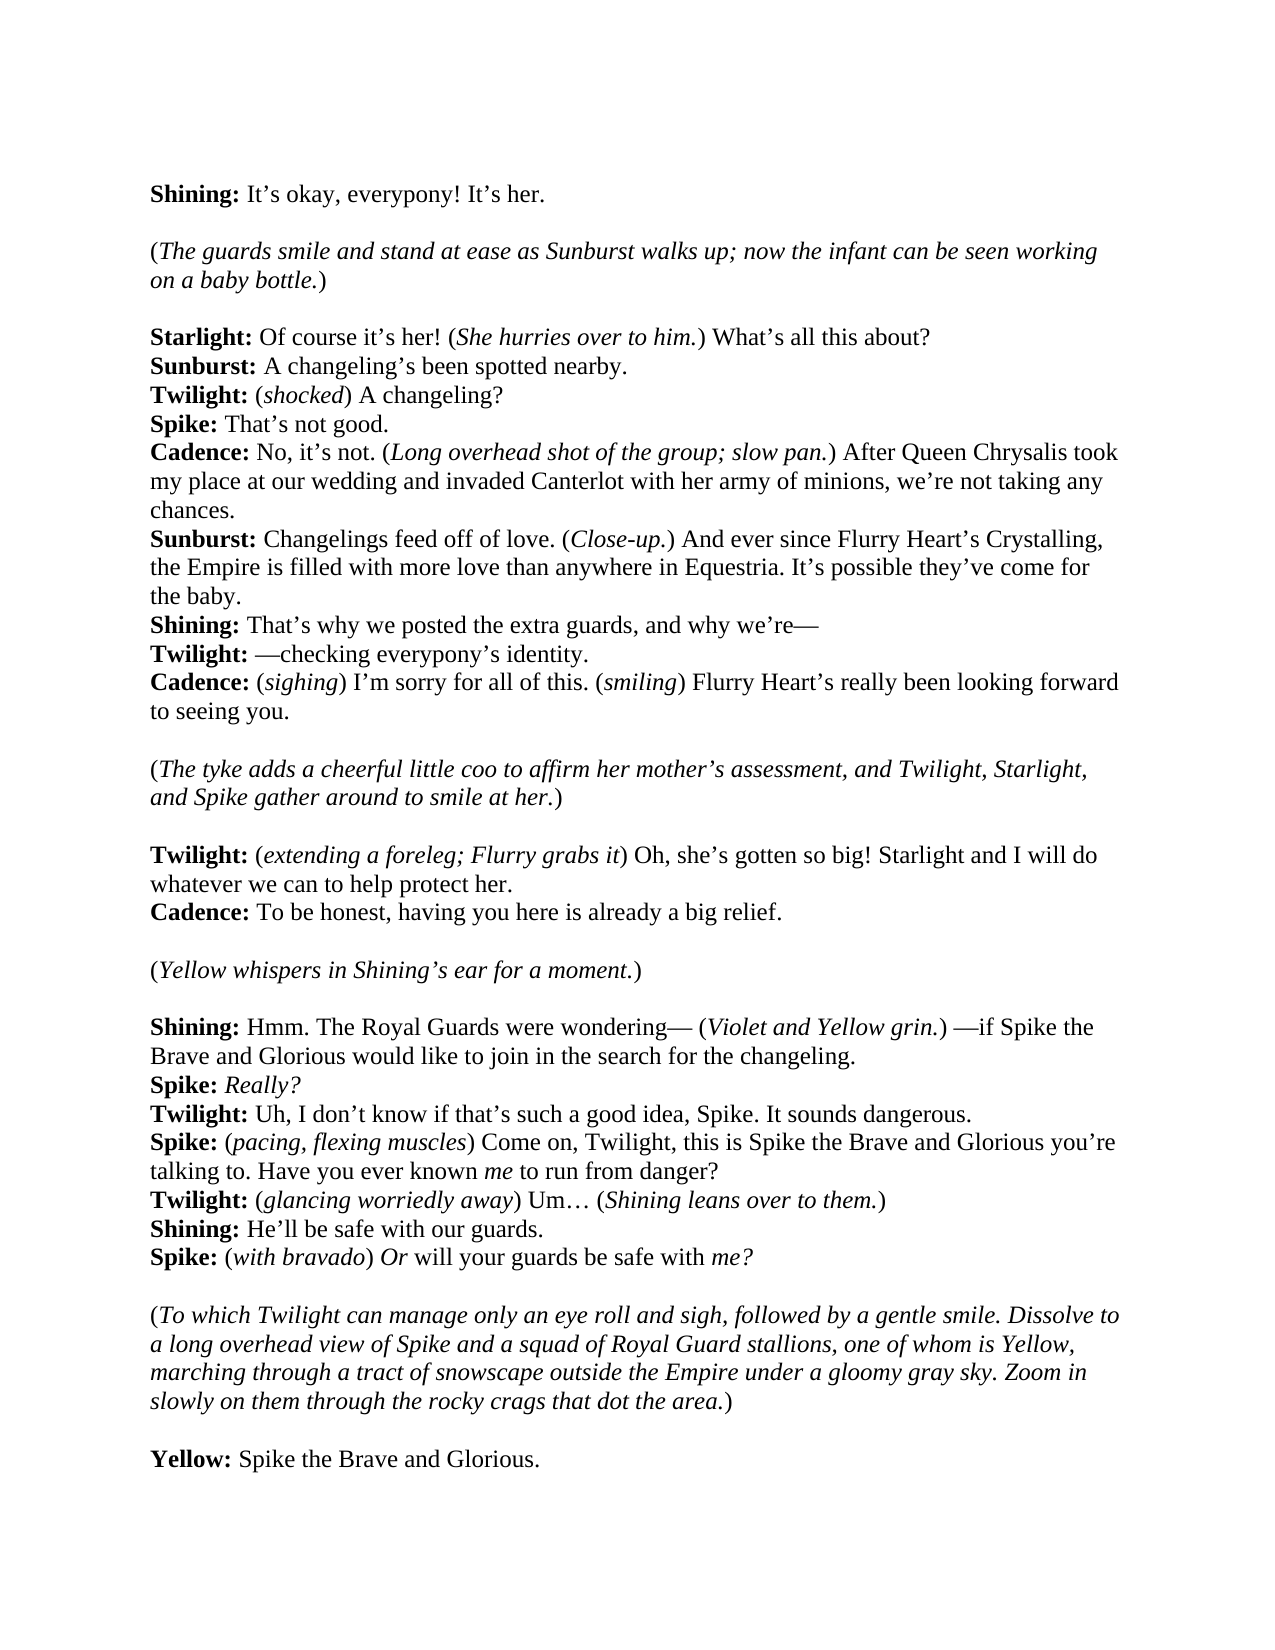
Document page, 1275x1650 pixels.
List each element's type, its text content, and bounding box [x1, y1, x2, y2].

text Twilight: (shocked) A changeling? [150, 380, 1125, 409]
text Starlight: Of course it’s her! (She hurries over to him.) What’s all this about? [150, 322, 1125, 351]
text Sunburst: A changeling’s been spotted nearby. [150, 351, 1125, 380]
text Spike: That’s not good. [150, 409, 1125, 437]
text Twilight: —checking everypony’s identity. [150, 639, 1125, 667]
text Twilight: (glancing worriedly away) Um… (Shining leans over to them.) [150, 1185, 1125, 1214]
text Yellow: Spike the Brave and Glorious. [150, 1444, 1125, 1472]
text Cadence: To be honest, having you here is already a big relief. [150, 897, 1125, 926]
text (The tyke adds a cheerful little coo to affirm her mother’s assessment, and Twilight, Starlight, and Spike gather around to smile at her.) [150, 754, 1125, 811]
text Spike: (with bravado) Or will your guards be safe with me? [150, 1242, 1125, 1271]
text Sunburst: Changelings feed off of love. (Close-up.) And ever since Flurry Heart’s Crystalling, the Empire is filled with more love than anywhere in Equestria. It’s possible they’ve come for the baby. [150, 524, 1125, 610]
text Cadence: No, it’s not. (Long overhead shot of the group; slow pan.) After Queen Chrysalis took my place at our wedding and invaded Canterlot with her army of minions, we’re not taking any chances. [150, 437, 1125, 524]
text Twilight: Uh, I don’t know if that’s such a good idea, Spike. It sounds dangerous. [150, 1099, 1125, 1127]
text Shining: That’s why we posted the extra guards, and why we’re— [150, 610, 1125, 639]
text (To which Twilight can manage only an eye roll and sigh, followed by a gentle smile. Dissolve to a long overhead view of Spike and a squad of Royal Guard stallions, one of whom is Yellow, marching through a tract of snowscape outside the Empire under a gloomy gray sky. Zoom in slowly on them through the rocky crags that dot the area.) [150, 1300, 1125, 1415]
text (The guards smile and stand at ease as Sunburst walks up; now the infant can be seen working on a baby bottle.) [150, 236, 1125, 294]
text Shining: It’s okay, everypony! It’s her. [150, 179, 1125, 207]
text Cadence: (sighing) I’m sorry for all of this. (smiling) Flurry Heart’s really been looking forward to seeing you. [150, 667, 1125, 725]
text Spike: (pacing, flexing muscles) Come on, Twilight, this is Spike the Brave and Glorious you’re talking to. Have you ever known me to run from danger? [150, 1127, 1125, 1185]
text Twilight: (extending a foreleg; Flurry grabs it) Oh, she’s gotten so big! Starlight and I will do whatever we can to help protect her. [150, 840, 1125, 897]
text Shining: Hmm. The Royal Guards were wondering— (Violet and Yellow grin.) —if Spike the Brave and Glorious would like to join in the search for the changeling. [150, 1012, 1125, 1070]
text (Yellow whispers in Shining’s ear for a moment.) [150, 955, 1125, 984]
text Spike: Really? [150, 1070, 1125, 1099]
text Shining: He’ll be safe with our guards. [150, 1214, 1125, 1242]
